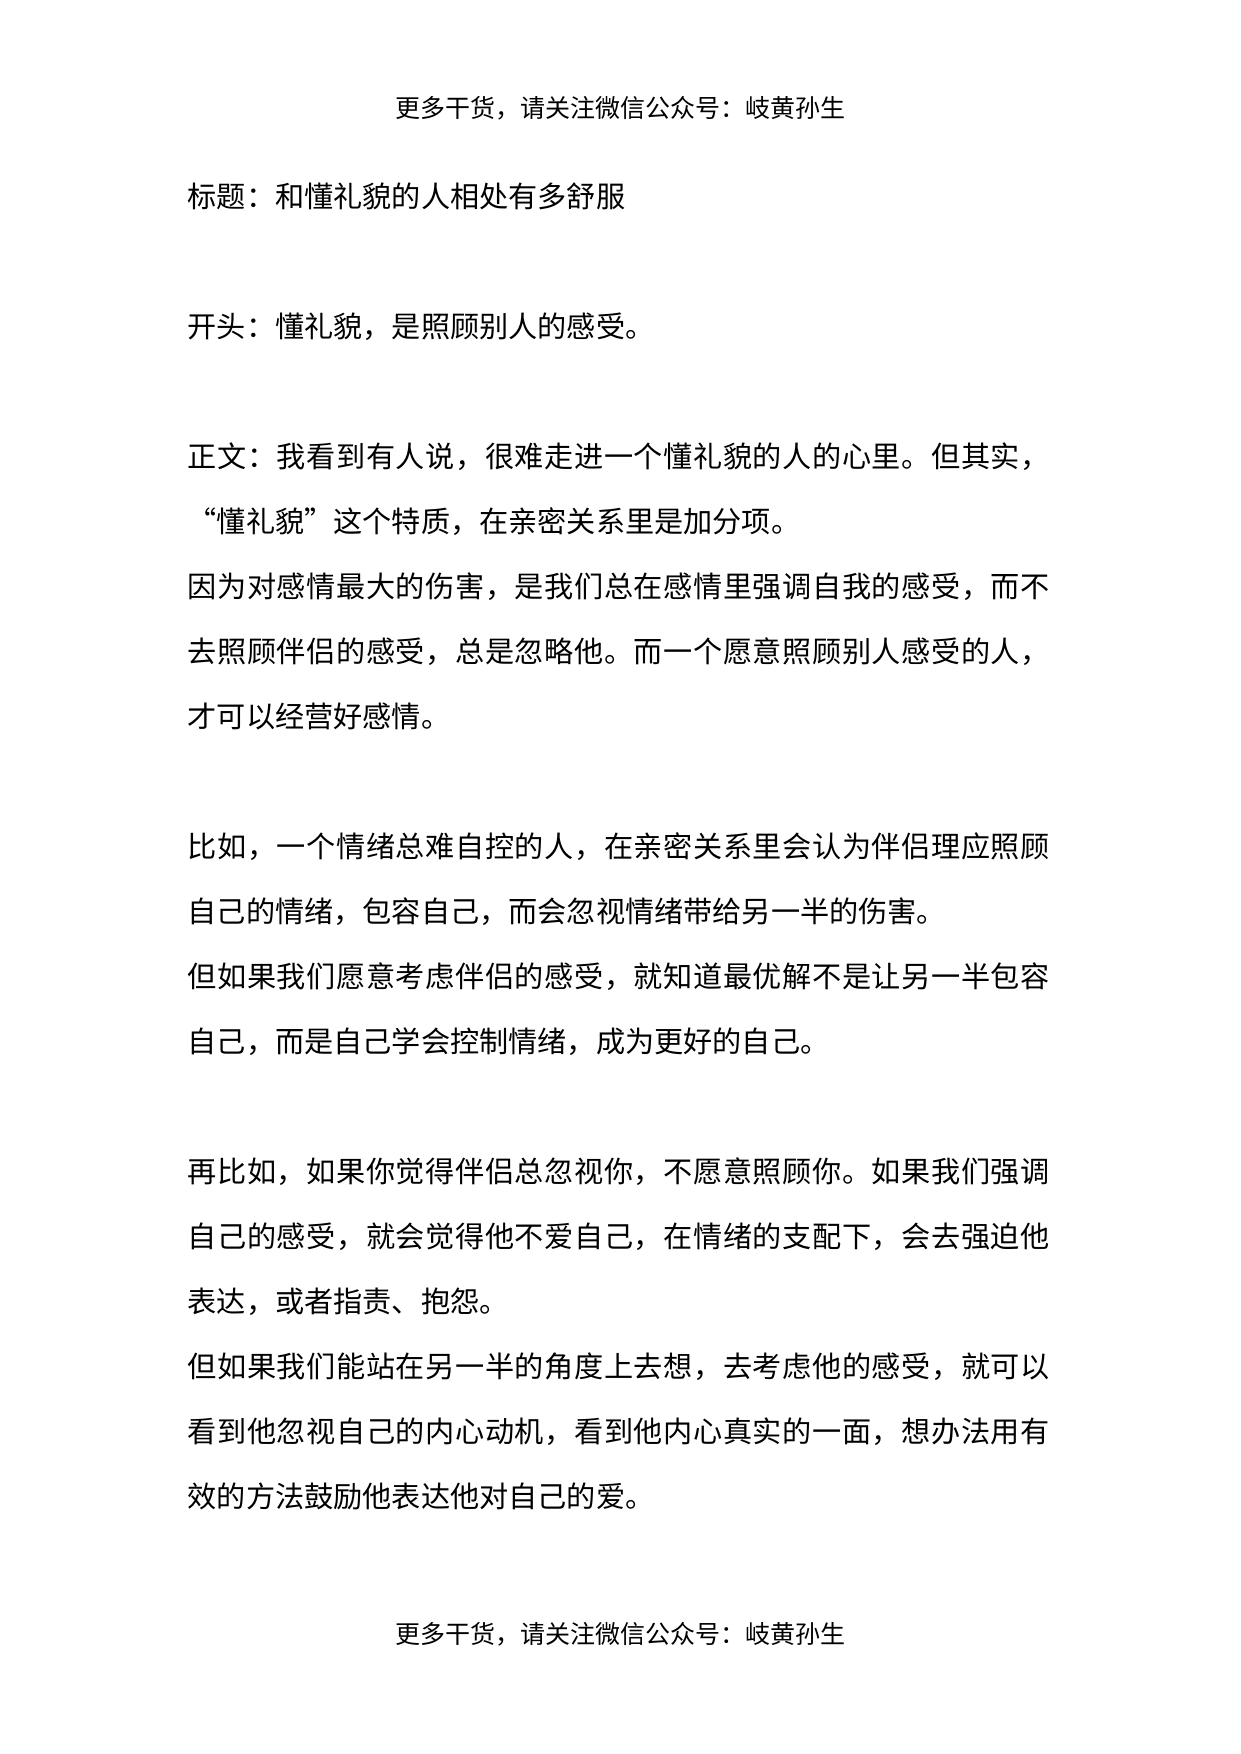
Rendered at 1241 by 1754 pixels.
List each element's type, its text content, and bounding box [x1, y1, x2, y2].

text 但如果我们能站在另一半的角度上去想，去考虑他的感受，就可以看到他忽视自己的内心动机，看到他内心真实的一面，想办法用有效的方法鼓励他表达他对自己的爱。 [187, 1332, 1053, 1527]
text 再比如，如果你觉得伴侣总忽视你，不愿意照顾你。如果我们强调自己的感受，就会觉得他不爱自己，在情绪的支配下，会去强迫他表达，或者指责、抱怨。 [187, 1137, 1053, 1332]
text 因为对感情最大的伤害，是我们总在感情里强调自我的感受，而不去照顾伴侣的感受，总是忽略他。而一个愿意照顾别人感受的人，才可以经营好感情。 [187, 552, 1053, 747]
text 比如，一个情绪总难自控的人，在亲密关系里会认为伴侣理应照顾自己的情绪，包容自己，而会忽视情绪带给另一半的伤害。 [187, 812, 1053, 942]
text 正文：我看到有人说，很难走进一个懂礼貌的人的心里。但其实，“懂礼貌”这个特质，在亲密关系里是加分项。 [187, 422, 1053, 552]
text 标题：和懂礼貌的人相处有多舒服 [187, 162, 1053, 227]
text 开头：懂礼貌，是照顾别人的感受。 [187, 292, 1053, 357]
text 但如果我们愿意考虑伴侣的感受，就知道最优解不是让另一半包容自己，而是自己学会控制情绪，成为更好的自己。 [187, 942, 1053, 1072]
